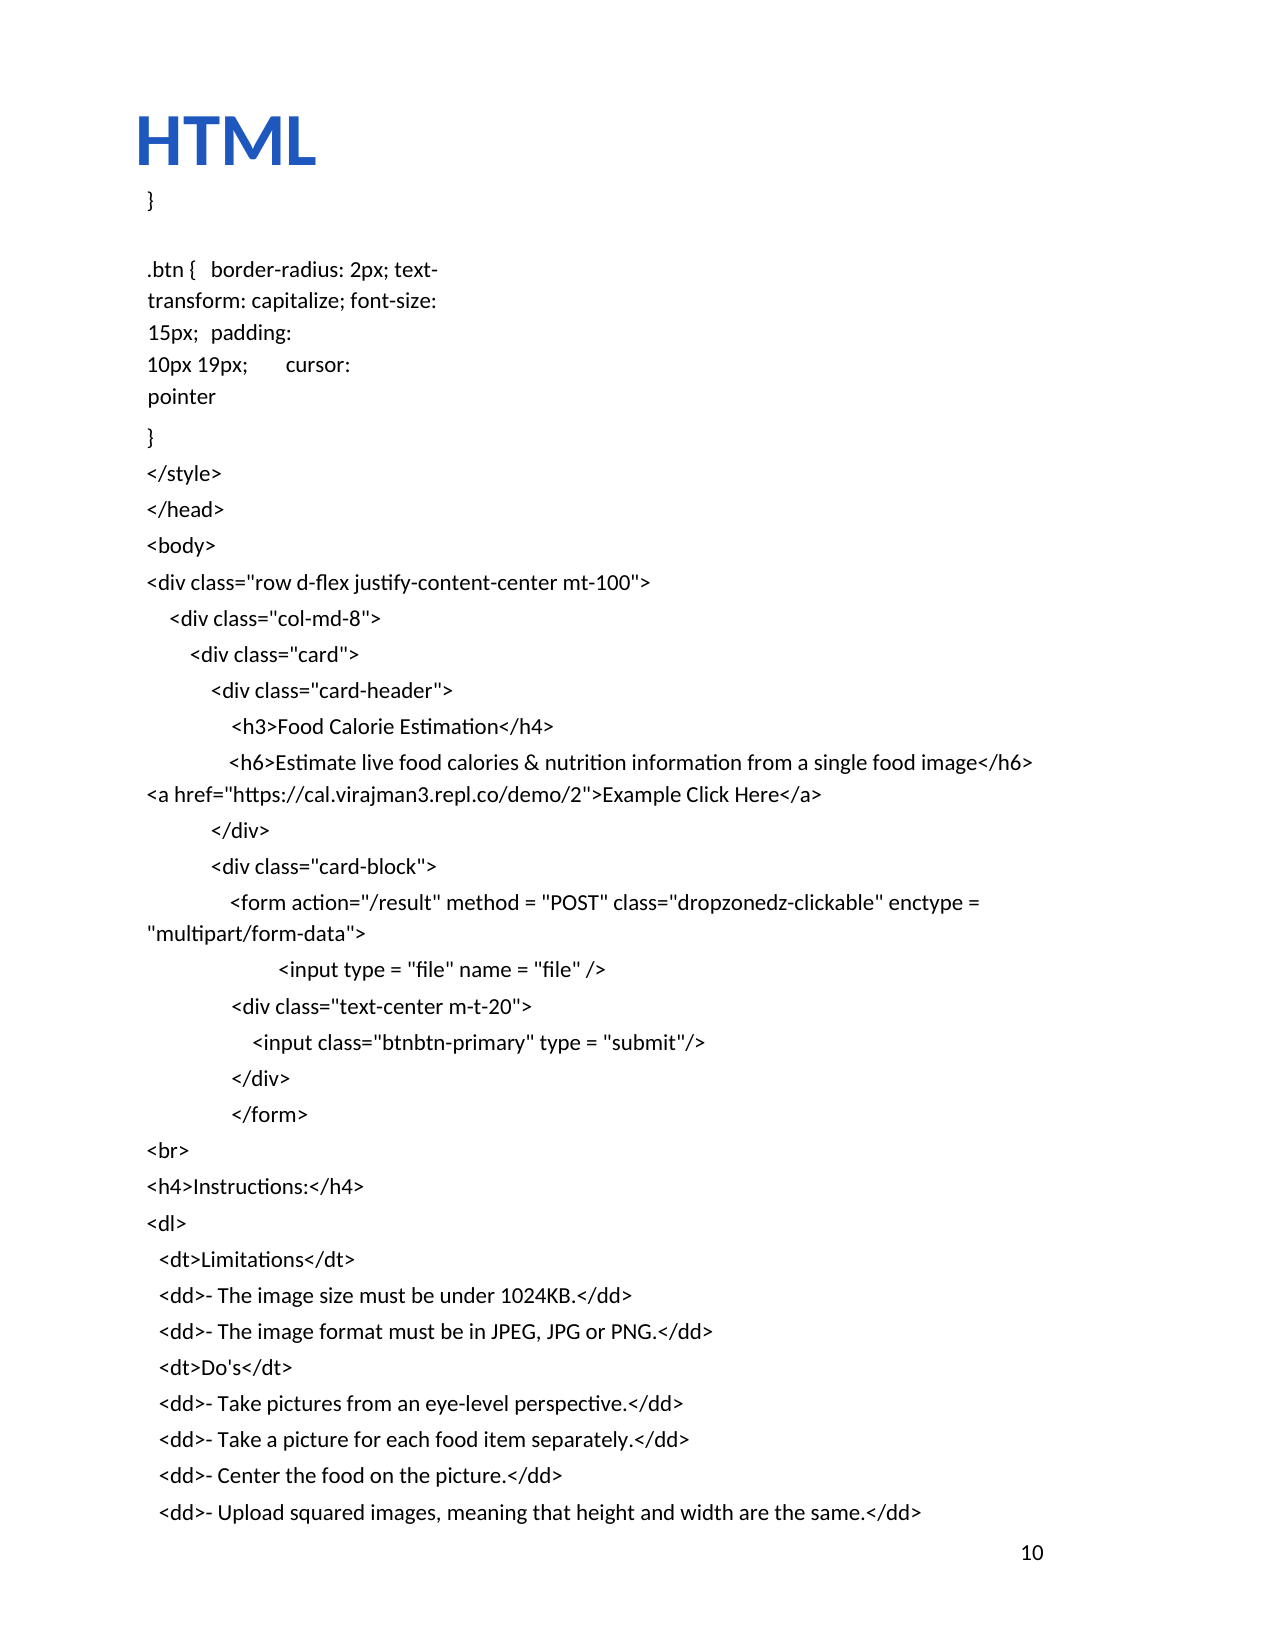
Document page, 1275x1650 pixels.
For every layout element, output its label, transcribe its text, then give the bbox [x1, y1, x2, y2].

text <input class="btnbtn-primary" type = "submit"/> [252, 1028, 1119, 1056]
text </form> [231, 1100, 1119, 1128]
text } [146, 423, 1119, 451]
text <dl> [146, 1209, 1119, 1237]
text <div class="card-block"> [211, 852, 1119, 880]
text </style> [146, 459, 1119, 487]
text <h3>Food Calorie Estimation</h4> [231, 712, 1119, 740]
text </head> [146, 496, 1119, 523]
text </div> [211, 816, 1119, 844]
text <br> [146, 1136, 1119, 1164]
text <dd>- Center the food on the picture.</dd> [158, 1462, 1119, 1490]
text 10px 19px; cursor: pointer [146, 350, 420, 410]
text <dd>- The image format must be in JPEG, JPG or PNG.</dd> [158, 1317, 1119, 1345]
text </div> [231, 1064, 1119, 1092]
text <dd>- The image size must be under 1024KB.</dd> [158, 1281, 1119, 1309]
text } [146, 186, 1119, 214]
text <input type = "file" name = "file" /> [278, 956, 1119, 984]
text <dt>Do's</dt> [158, 1353, 1119, 1381]
text <h6>Estimate live food calories & nutrition information from a single food image</h6> [136, 748, 1034, 777]
text <div class="card-header"> [211, 676, 1119, 704]
text <dd>- Take pictures from an eye-level perspective.</dd> [158, 1389, 1119, 1417]
text <body> [146, 532, 1119, 560]
text <dt>Limitations</dt> [158, 1245, 1119, 1273]
text <dd>- Take a picture for each food item separately.</dd> [158, 1426, 1119, 1453]
text <form action="/result" method = "POST" class="dropzonedz-clickable" enctype = "multipart/form-data"> [146, 888, 1119, 947]
text <div class="card"> [189, 640, 1119, 668]
text <dd>- Upload squared images, meaning that height and width are the same.</dd> [158, 1498, 1119, 1526]
text <h4>Instructions:</h4> [146, 1172, 1119, 1201]
text .btn { border-radius: 2px; text-transform: capitalize; font-size: 15px; padding: [146, 255, 481, 346]
text <div class="row d-flex justify-content-center mt-100"> [146, 568, 1119, 596]
text <a href="https://cal.virajman3.repl.co/demo/2">Example Click Here</a> [146, 780, 1119, 808]
text <div class="text-center m-t-20"> [231, 992, 1119, 1020]
text <div class="col-md-8"> [169, 604, 1119, 632]
